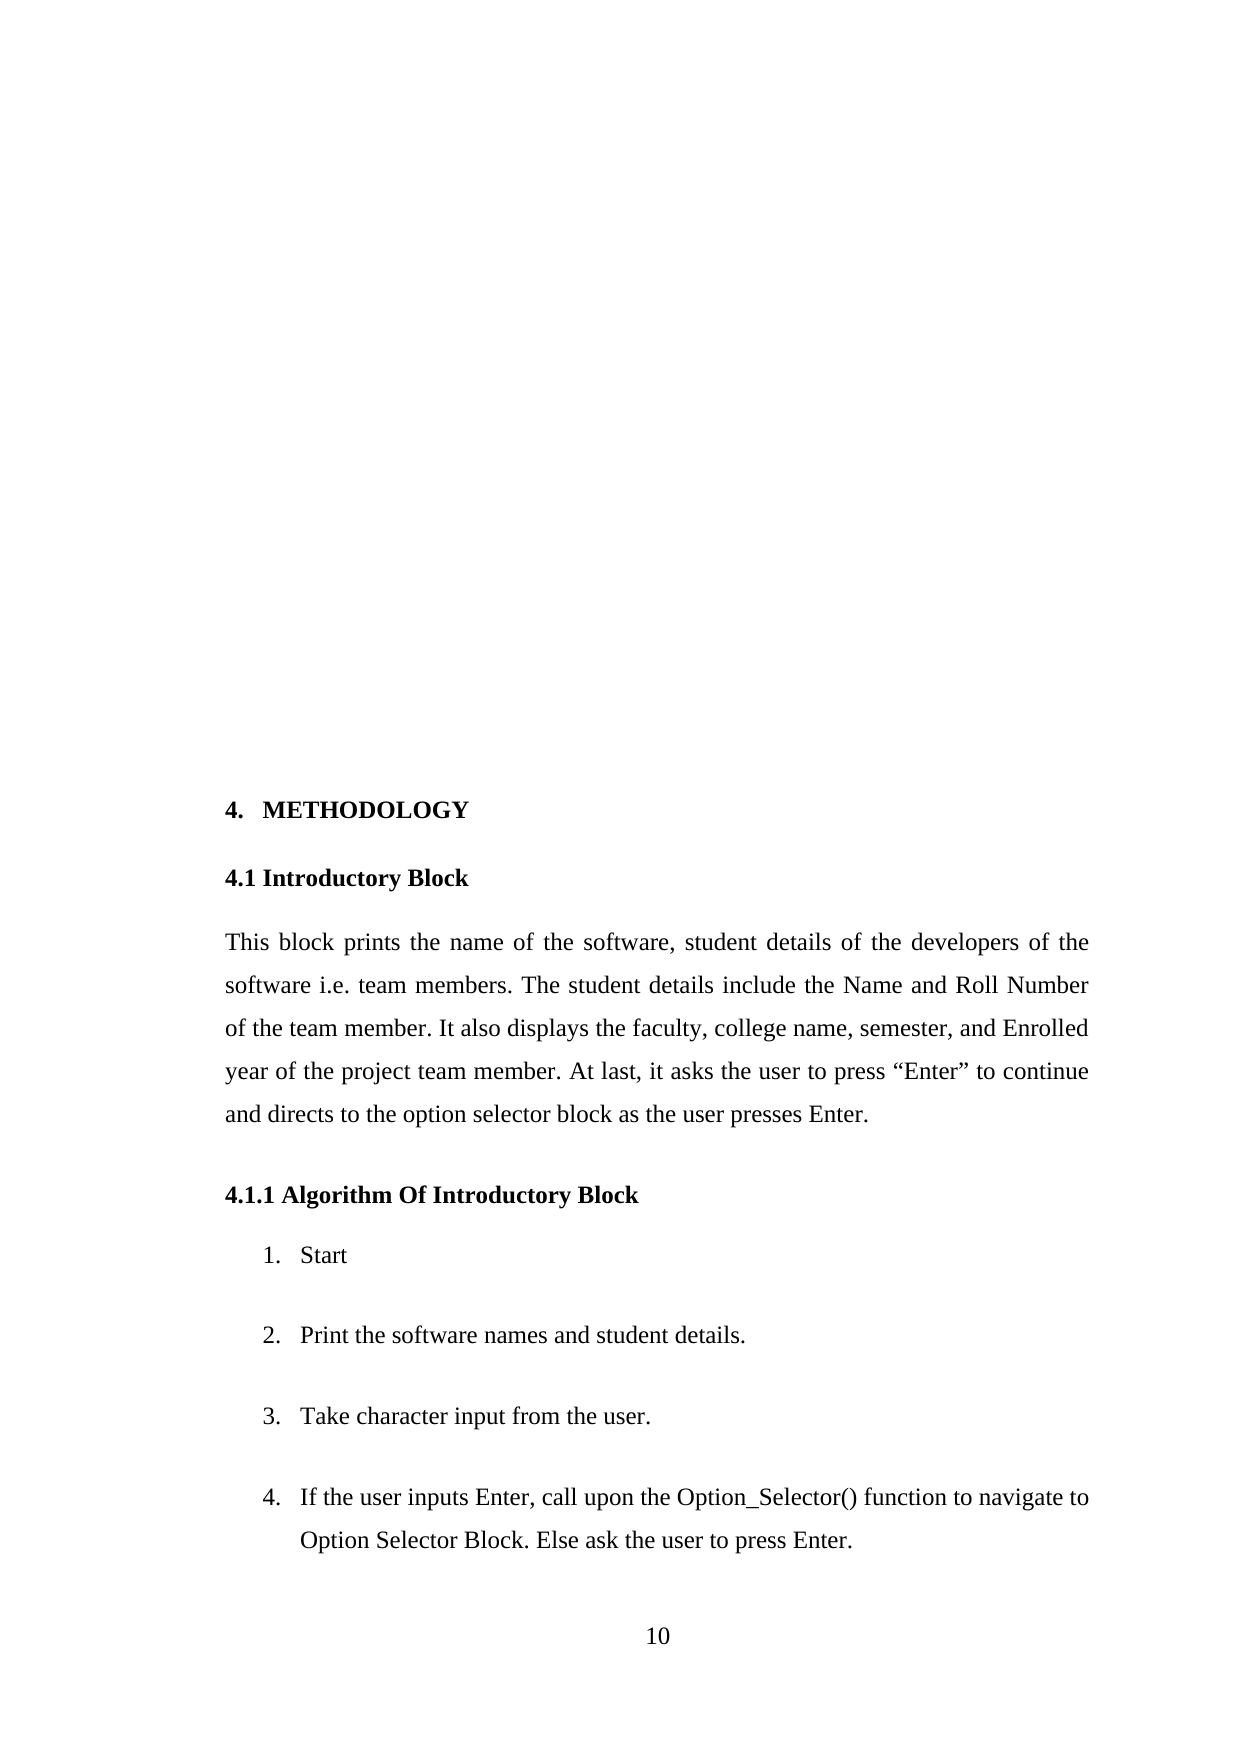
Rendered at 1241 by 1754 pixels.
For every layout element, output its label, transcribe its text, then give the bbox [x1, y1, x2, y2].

list Start [262, 1240, 1090, 1269]
list Print the software names and student details. [262, 1321, 1090, 1349]
list If the user inputs Enter, call upon the Option_Selector() function to navigate to Option Selector Block. Else ask the user to press Enter. [262, 1482, 1090, 1554]
text This block prints the name of the software, student details of the developers of the software i.e. team members. The student details include the Name and Roll Number of the team member. It also displays the faculty, college name, semester, and Enrolled year of the project team member. At last, it asks the user to press “Enter” to continue and directs to the option selector block as the user presses Enter. [225, 927, 1090, 1128]
subtitle 4.1 Introductory Block [225, 863, 1090, 892]
subtitle 4.1.1 Algorithm Of Introductory Block [225, 1180, 1090, 1209]
subtitle METHODOLOGY [225, 795, 1090, 824]
list Take character input from the user. [262, 1401, 1090, 1430]
